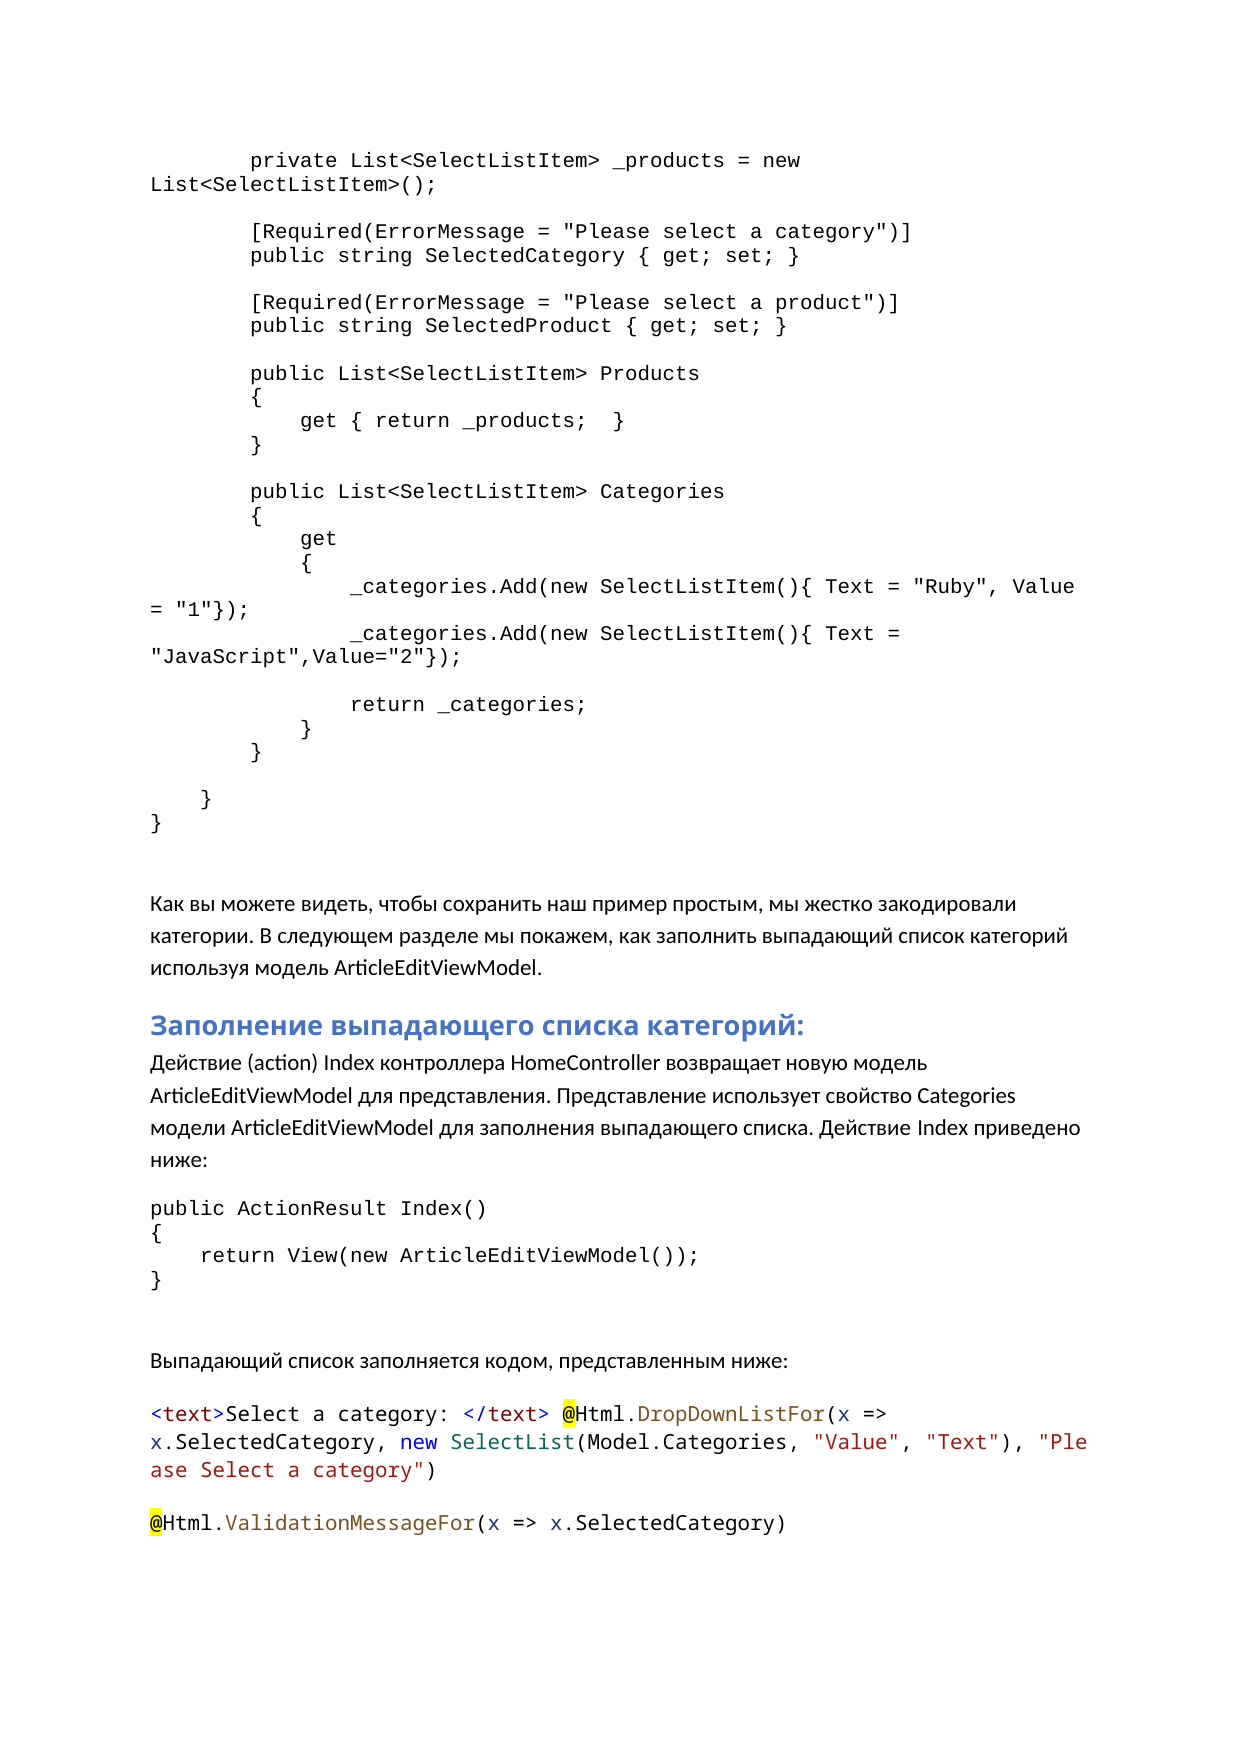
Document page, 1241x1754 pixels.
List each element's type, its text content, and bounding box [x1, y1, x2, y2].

text _categories.Add(new SelectListItem(){ Text = "Ruby", Value = "1"}); [150, 576, 1090, 623]
text { [150, 386, 1090, 410]
text } [150, 434, 1090, 457]
text } [150, 812, 1090, 836]
subtitle Заполнение выпадающего списка категорий: [150, 1006, 1090, 1043]
text private List<SelectListItem> _products = new List<SelectListItem>(); [150, 150, 1090, 197]
text get { return _products; } [150, 410, 1090, 434]
text <text>Select a category: </text> @Html.DropDownListFor(x => x.SelectedCategory, new SelectList(Model.Categories, "Value", "Text"), "Please Select a category") [150, 1399, 1090, 1484]
text Выпадающий список заполняется кодом, представленным ниже: [150, 1346, 1090, 1374]
text public string SelectedCategory { get; set; } [150, 244, 1090, 268]
text } [150, 741, 1090, 765]
text _categories.Add(new SelectListItem(){ Text = "JavaScript",Value="2"}); [150, 623, 1090, 670]
text } [150, 1269, 1090, 1293]
text return _categories; [150, 694, 1090, 717]
text } [150, 717, 1090, 741]
text Действие (action) Index контроллера HomeController возвращает новую модель ArticleEditViewModel для представления. Представление использует свойство Categories модели ArticleEditViewModel для заполнения выпадающего списка. Действие Index приведено ниже: [150, 1048, 1090, 1173]
text public List<SelectListItem> Products [150, 363, 1090, 386]
text } [150, 788, 1090, 812]
text [Required(ErrorMessage = "Please select a category")] [150, 221, 1090, 244]
text get [150, 528, 1090, 552]
text Как вы можете видеть, чтобы сохранить наш пример простым, мы жестко закодировали категории. В следующем разделе мы покажем, как заполнить выпадающий список категорий используя модель ArticleEditViewModel. [150, 889, 1090, 981]
text public ActionResult Index() [150, 1198, 1090, 1222]
text public List<SelectListItem> Categories [150, 481, 1090, 505]
text { [150, 1222, 1090, 1245]
text { [150, 552, 1090, 576]
text return View(new ArticleEditViewModel()); [150, 1245, 1090, 1269]
text public string SelectedProduct { get; set; } [150, 316, 1090, 339]
text { [150, 505, 1090, 528]
text @Html.ValidationMessageFor(x => x.SelectedCategory) [162, 1508, 1090, 1536]
text [Required(ErrorMessage = "Please select a product")] [150, 292, 1090, 316]
